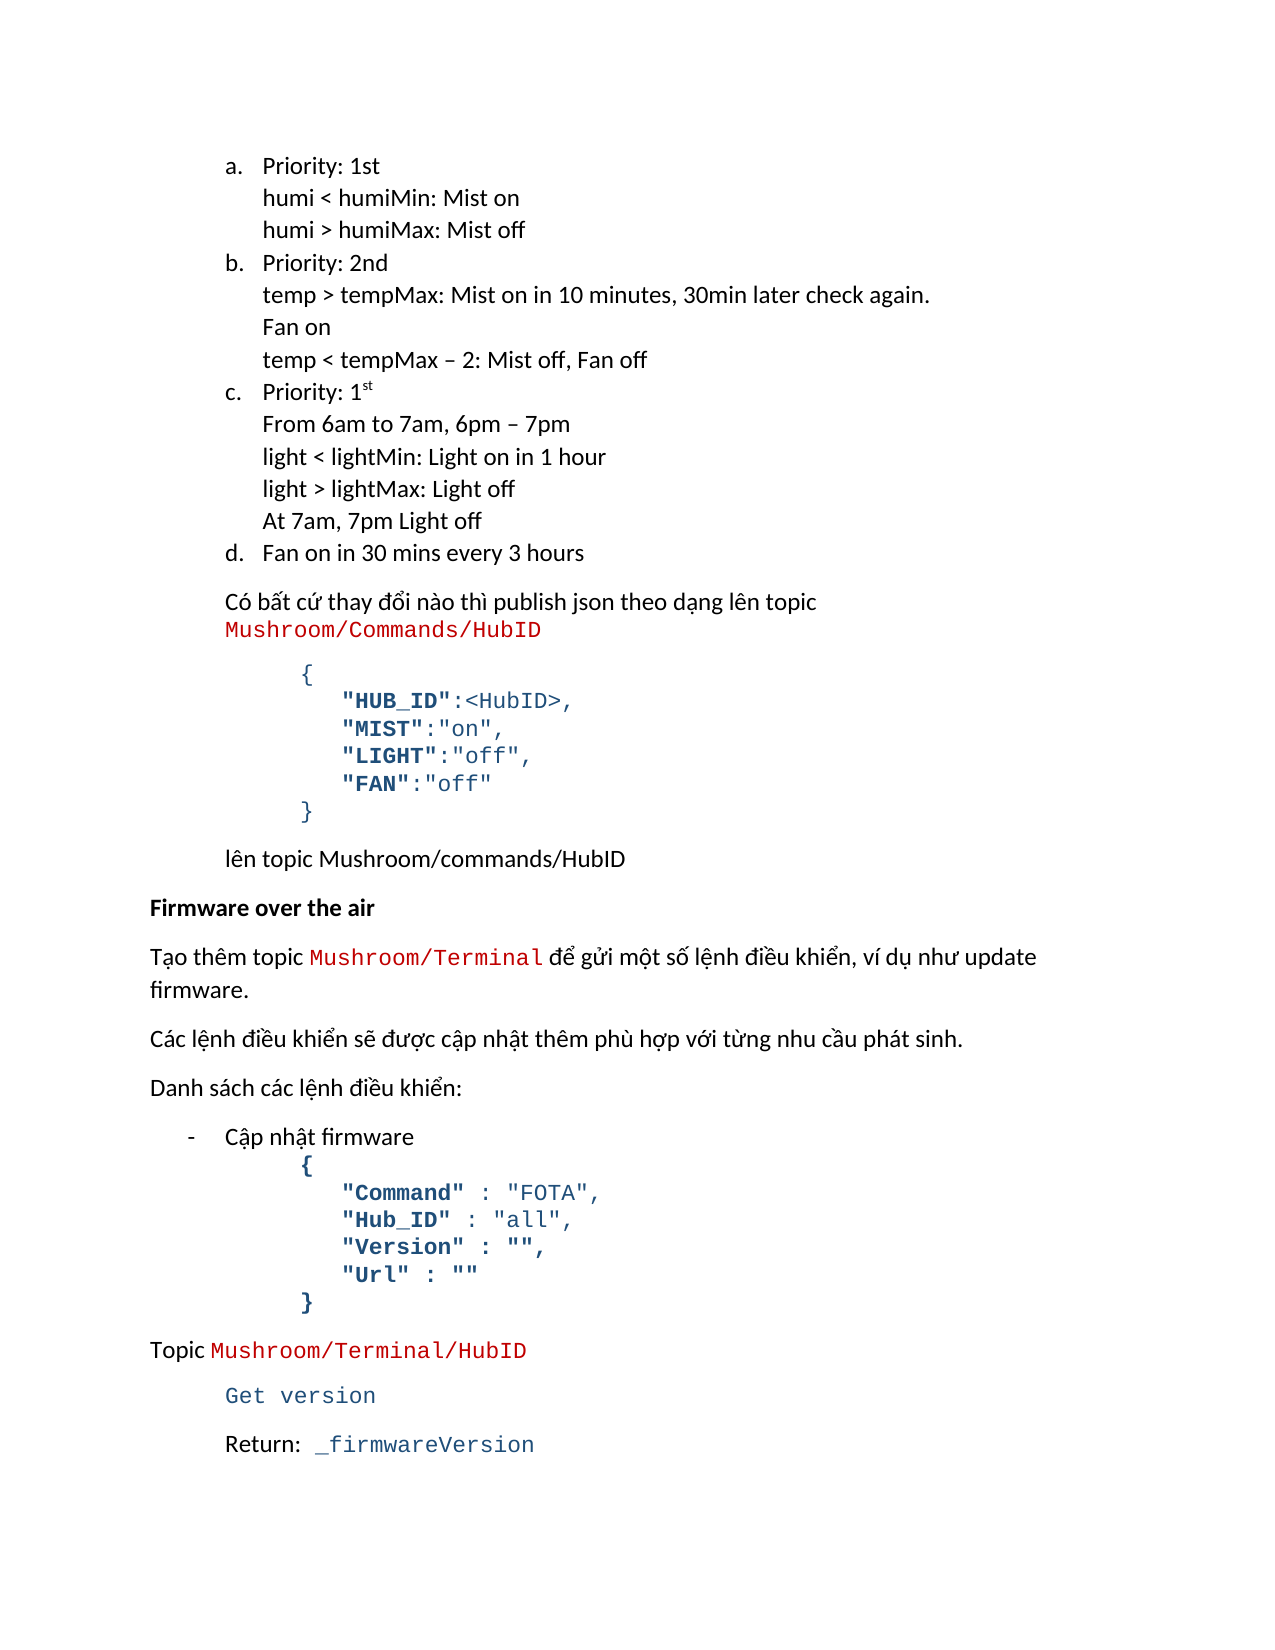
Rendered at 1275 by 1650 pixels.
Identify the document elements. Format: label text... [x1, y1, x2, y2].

text humi > humiMax: Mist off [225, 214, 1125, 245]
text Get version [150, 1384, 1125, 1410]
text Danh sách các lệnh điều khiển: [150, 1072, 1125, 1103]
text temp > tempMax: Mist on in 10 minutes, 30min later check again. [262, 279, 1125, 310]
text lên topic Mushroom/commands/HubID [225, 843, 1125, 874]
text { "Command" : "FOTA", "Hub_ID" : "all", "Version" : "", "Url" : "" } [300, 1153, 1125, 1316]
text temp < tempMax – 2: Mist off, Fan off [262, 344, 1125, 374]
text At 7am, 7pm Light off [262, 505, 1125, 536]
text light < lightMin: Light on in 1 hour [262, 441, 1125, 471]
text From 6am to 7am, 6pm – 7pm [225, 408, 1125, 439]
list Fan on in 30 mins every 3 hours [225, 537, 1125, 568]
list Priority: 1st [225, 150, 1125, 181]
list Cập nhật firmware [187, 1121, 1125, 1152]
text light > lightMax: Light off [262, 473, 1125, 503]
list Priority: 2nd [225, 247, 1125, 277]
text Topic Mushroom/Terminal/HubID [150, 1334, 1125, 1366]
text Return: _firmwareVersion [150, 1428, 1125, 1459]
text { "HUB_ID":<HubID>, "MIST":"on", "LIGHT":"off", "FAN":"off" } [300, 662, 1125, 825]
list Priority: 1st [225, 376, 1125, 407]
text Các lệnh điều khiển sẽ được cập nhật thêm phù hợp với từng nhu cầu phát sinh. [150, 1023, 1125, 1054]
text Fan on [262, 311, 1125, 342]
text Tạo thêm topic Mushroom/Terminal để gửi một số lệnh điều khiển, ví dụ như update firmware. [150, 941, 1125, 1005]
text Firmware over the air [150, 892, 1125, 923]
text humi < humiMin: Mist on [262, 182, 1125, 213]
text Có bất cứ thay đổi nào thì publish json theo dạng lên topic Mushroom/Commands/HubID [225, 586, 1125, 644]
